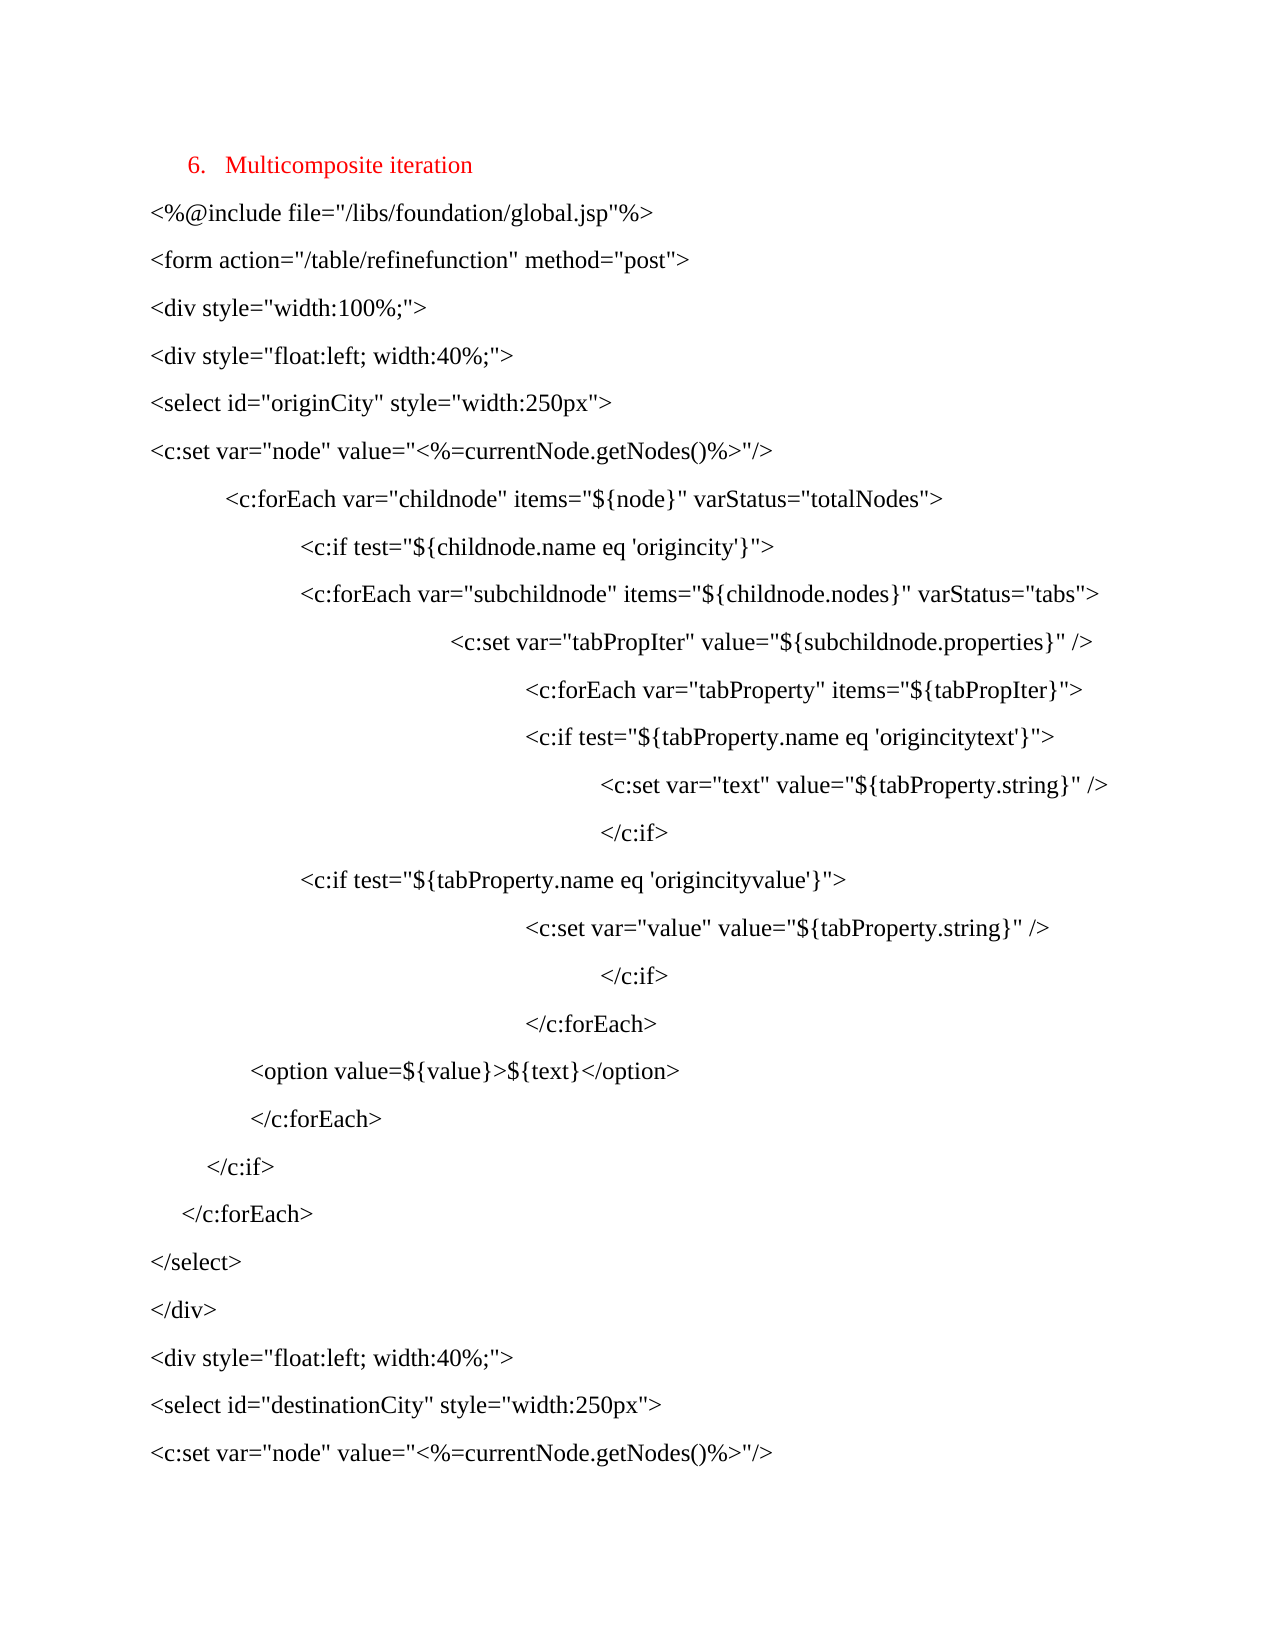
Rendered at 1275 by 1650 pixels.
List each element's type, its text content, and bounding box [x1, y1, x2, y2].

text <c:set var="text" value="${tabProperty.string}" /> [150, 770, 1125, 799]
text </c:forEach> [150, 1104, 1125, 1133]
text </div> [150, 1295, 1125, 1324]
text <%@include file="/libs/foundation/global.jsp"%> [150, 198, 1125, 226]
text <div style="float:left; width:40%;"> [150, 341, 1125, 369]
text <form action="/table/refinefunction" method="post"> [150, 245, 1125, 274]
text <c:if test="${tabProperty.name eq 'origincitytext'}"> [150, 722, 1125, 751]
text </c:forEach> [150, 1199, 1125, 1228]
text <select id="destinationCity" style="width:250px"> [150, 1390, 1125, 1419]
text <c:set var="node" value="<%=currentNode.getNodes()%>"/> [150, 1438, 1125, 1467]
text </c:if> [150, 961, 1125, 990]
text <c:forEach var="subchildnode" items="${childnode.nodes}" varStatus="tabs"> [150, 579, 1125, 608]
text <c:forEach var="childnode" items="${node}" varStatus="totalNodes"> [150, 484, 1125, 513]
text <c:set var="node" value="<%=currentNode.getNodes()%>"/> [150, 436, 1125, 465]
text <select id="originCity" style="width:250px"> [150, 388, 1125, 417]
text <c:set var="tabPropIter" value="${subchildnode.properties}" /> [150, 627, 1125, 656]
text </select> [150, 1247, 1125, 1276]
text <c:if test="${childnode.name eq 'origincity'}"> [150, 532, 1125, 560]
text </c:forEach> [150, 1009, 1125, 1037]
text <div style="float:left; width:40%;"> [150, 1343, 1125, 1371]
text <option value=${value}>${text}</option> [150, 1056, 1125, 1085]
text </c:if> [150, 1152, 1125, 1181]
text <c:forEach var="tabProperty" items="${tabPropIter}"> [150, 675, 1125, 703]
text </c:if> [150, 818, 1125, 847]
list Multicomposite iteration [187, 150, 1125, 179]
text <c:set var="value" value="${tabProperty.string}" /> [150, 913, 1125, 942]
text <div style="width:100%;"> [150, 293, 1125, 322]
text <c:if test="${tabProperty.name eq 'origincityvalue'}"> [150, 866, 1125, 894]
